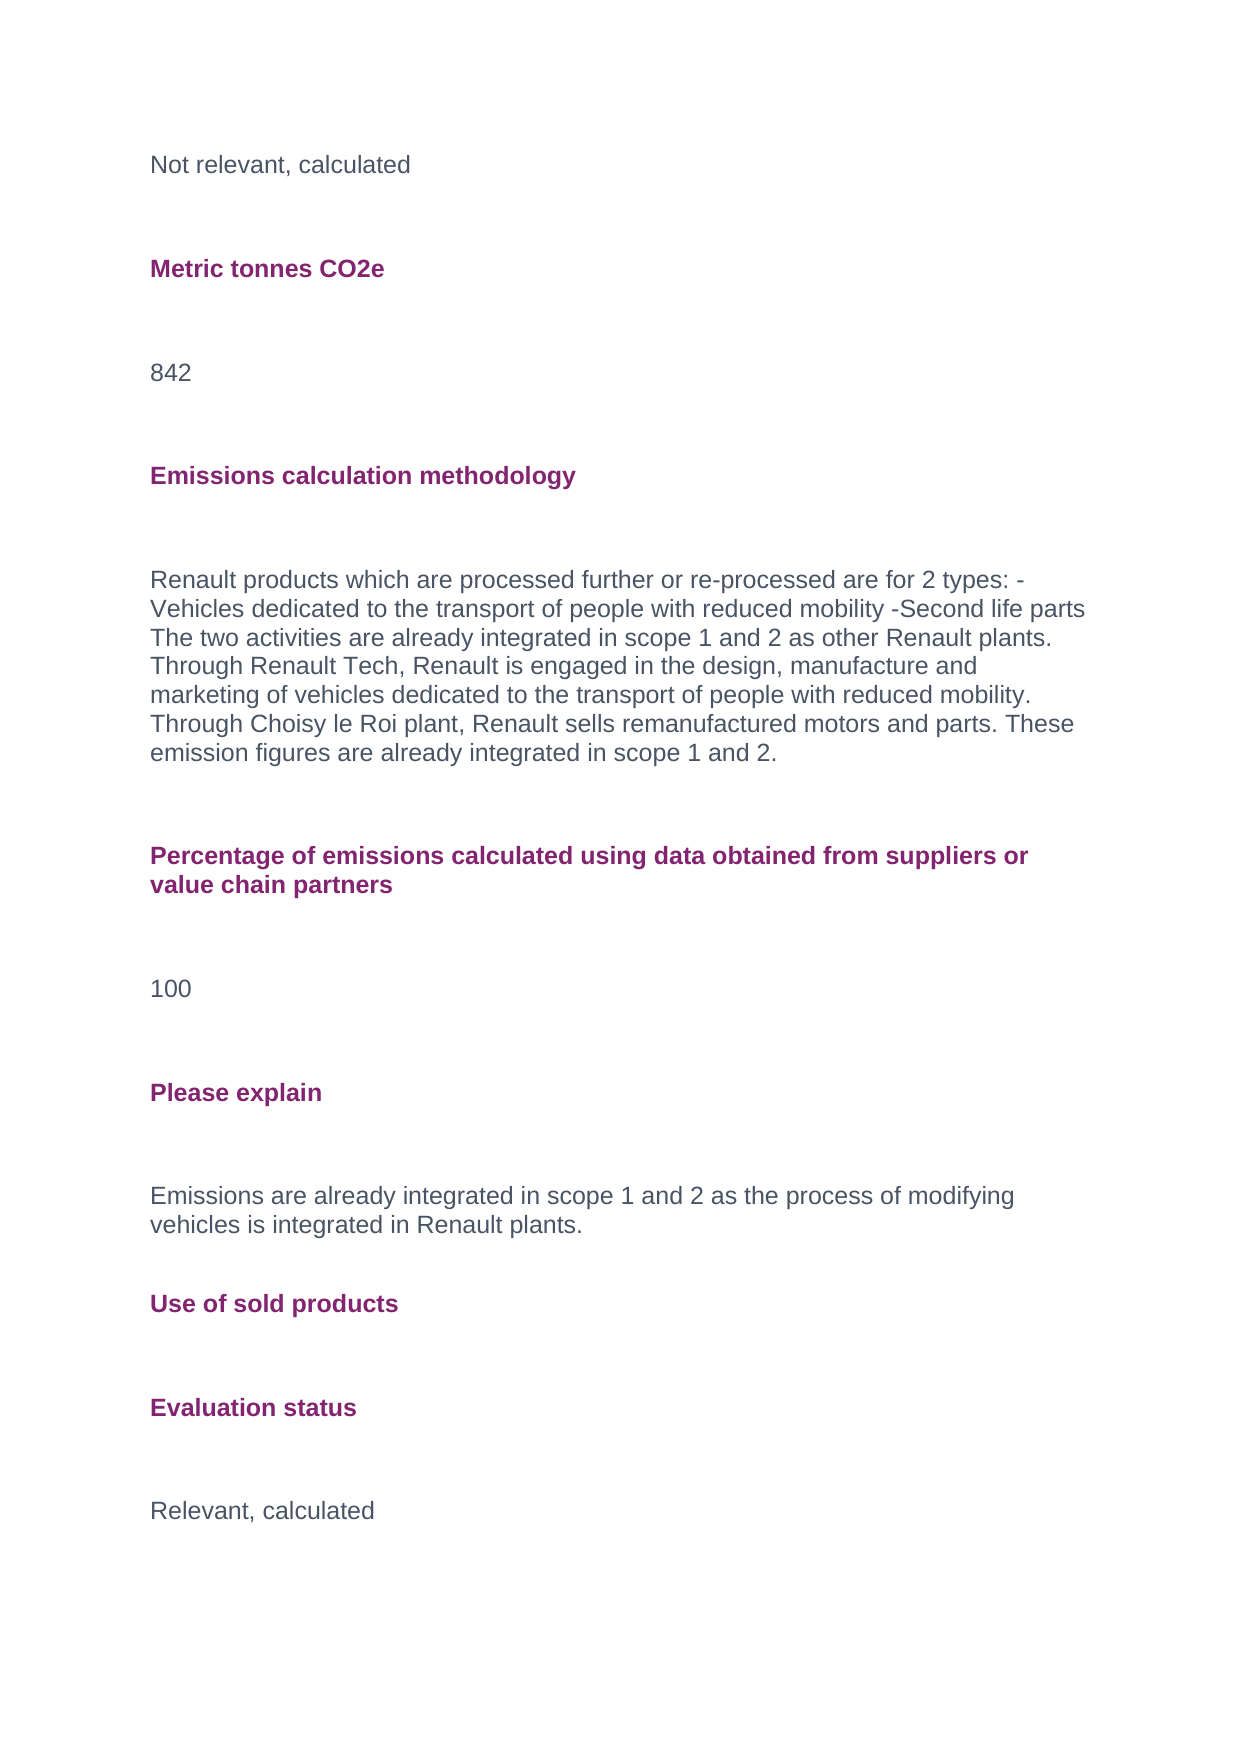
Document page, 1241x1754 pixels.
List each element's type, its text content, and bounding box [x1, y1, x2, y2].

subtitle Percentage of emissions calculated using data obtained from suppliers or value chain partners [150, 841, 1090, 899]
subtitle Please explain [150, 1077, 1090, 1106]
subtitle Metric tonnes CO2e [150, 254, 1090, 282]
text Relevant, calculated [150, 1496, 1090, 1525]
text Emissions are already integrated in scope 1 and 2 as the process of modifying vehicles is integrated in Renault plants. [150, 1181, 1090, 1239]
text 100 [150, 974, 1090, 1002]
subtitle Emissions calculation methodology [150, 461, 1090, 490]
text Renault products which are processed further or re-processed are for 2 types: - Vehicles dedicated to the transport of people with reduced mobility -Second life parts The two activities are already integrated in scope 1 and 2 as other Renault plants. Through Renault Tech, Renault is engaged in the design, manufacture and marketing of vehicles dedicated to the transport of people with reduced mobility. Through Choisy le Roi plant, Renault sells remanufactured motors and parts. These emission figures are already integrated in scope 1 and 2. [150, 565, 1090, 766]
subtitle Use of sold products [150, 1289, 1090, 1317]
text Not relevant, calculated [150, 150, 1090, 179]
subtitle Evaluation status [150, 1392, 1090, 1421]
text 842 [150, 357, 1090, 386]
